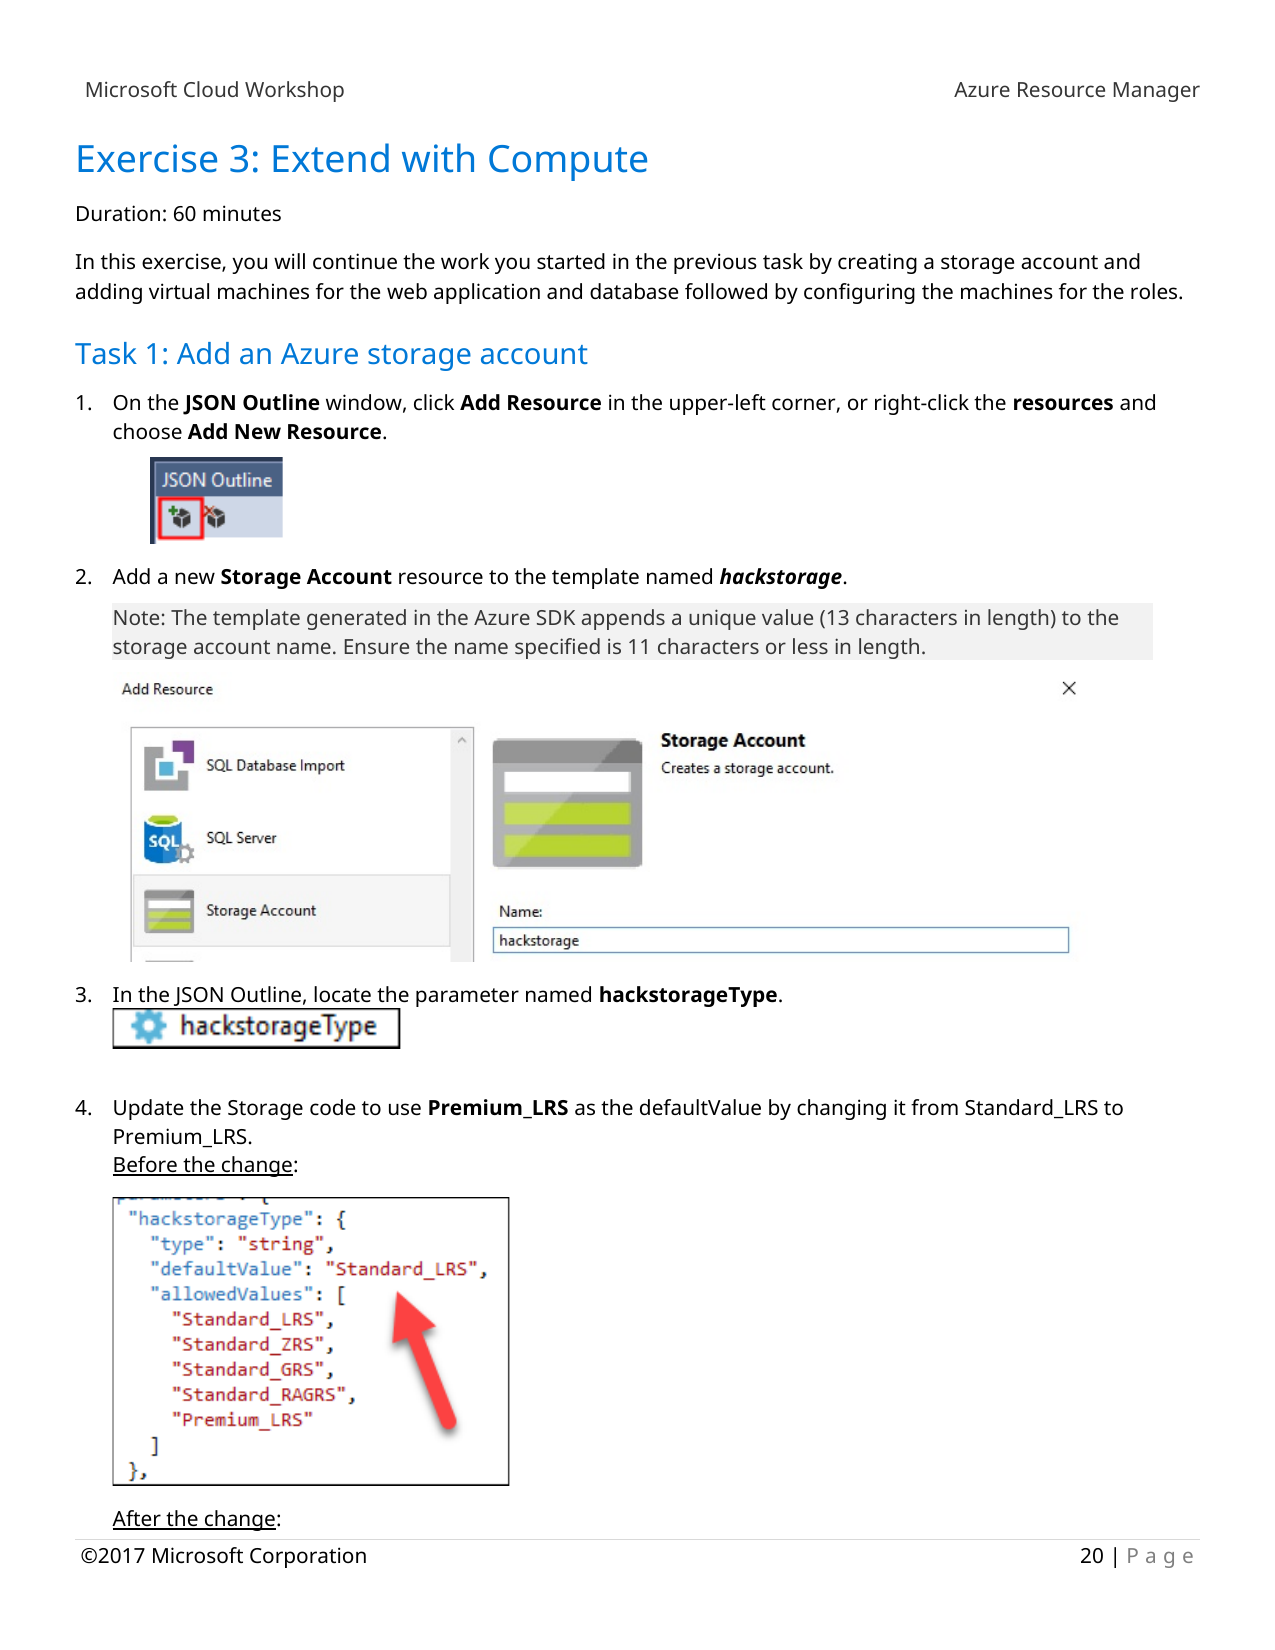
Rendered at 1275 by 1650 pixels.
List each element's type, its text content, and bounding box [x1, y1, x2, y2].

list On the JSON Outline window, click Add Resource in the upper-left corner, or right-click the resources and choose Add New Resource. [75, 388, 1200, 445]
text In this exercise, you will continue the work you started in the previous task by creating a storage account and adding virtual machines for the web application and database followed by configuring the machines for the roles. [75, 247, 1200, 306]
list Update the Storage code to use Premium_LRS as the defaultValue by changing it from Standard_LRS to Premium_LRS. [75, 1093, 1200, 1150]
text Duration: 60 minutes [75, 199, 1200, 228]
picture [150, 457, 283, 544]
text Note: The template generated in the Azure SDK appends a unique value (13 characters in length) to the storage account name. Ensure the name specified is 11 characters or less in length. [112, 603, 1153, 660]
picture [112, 1008, 401, 1049]
subtitle Exercise 3: Extend with Compute [75, 132, 1200, 183]
list In the JSON Outline, locate the parameter named hackstorageType. [75, 980, 1200, 1009]
picture [112, 672, 1088, 962]
picture [112, 1197, 510, 1486]
list Before the change: [112, 1150, 1200, 1179]
list Add a new Storage Account resource to the template named hackstorage. [75, 562, 1200, 591]
subtitle Task 1: Add an Azure storage account [75, 333, 1200, 373]
text After the change: [112, 1504, 1200, 1532]
